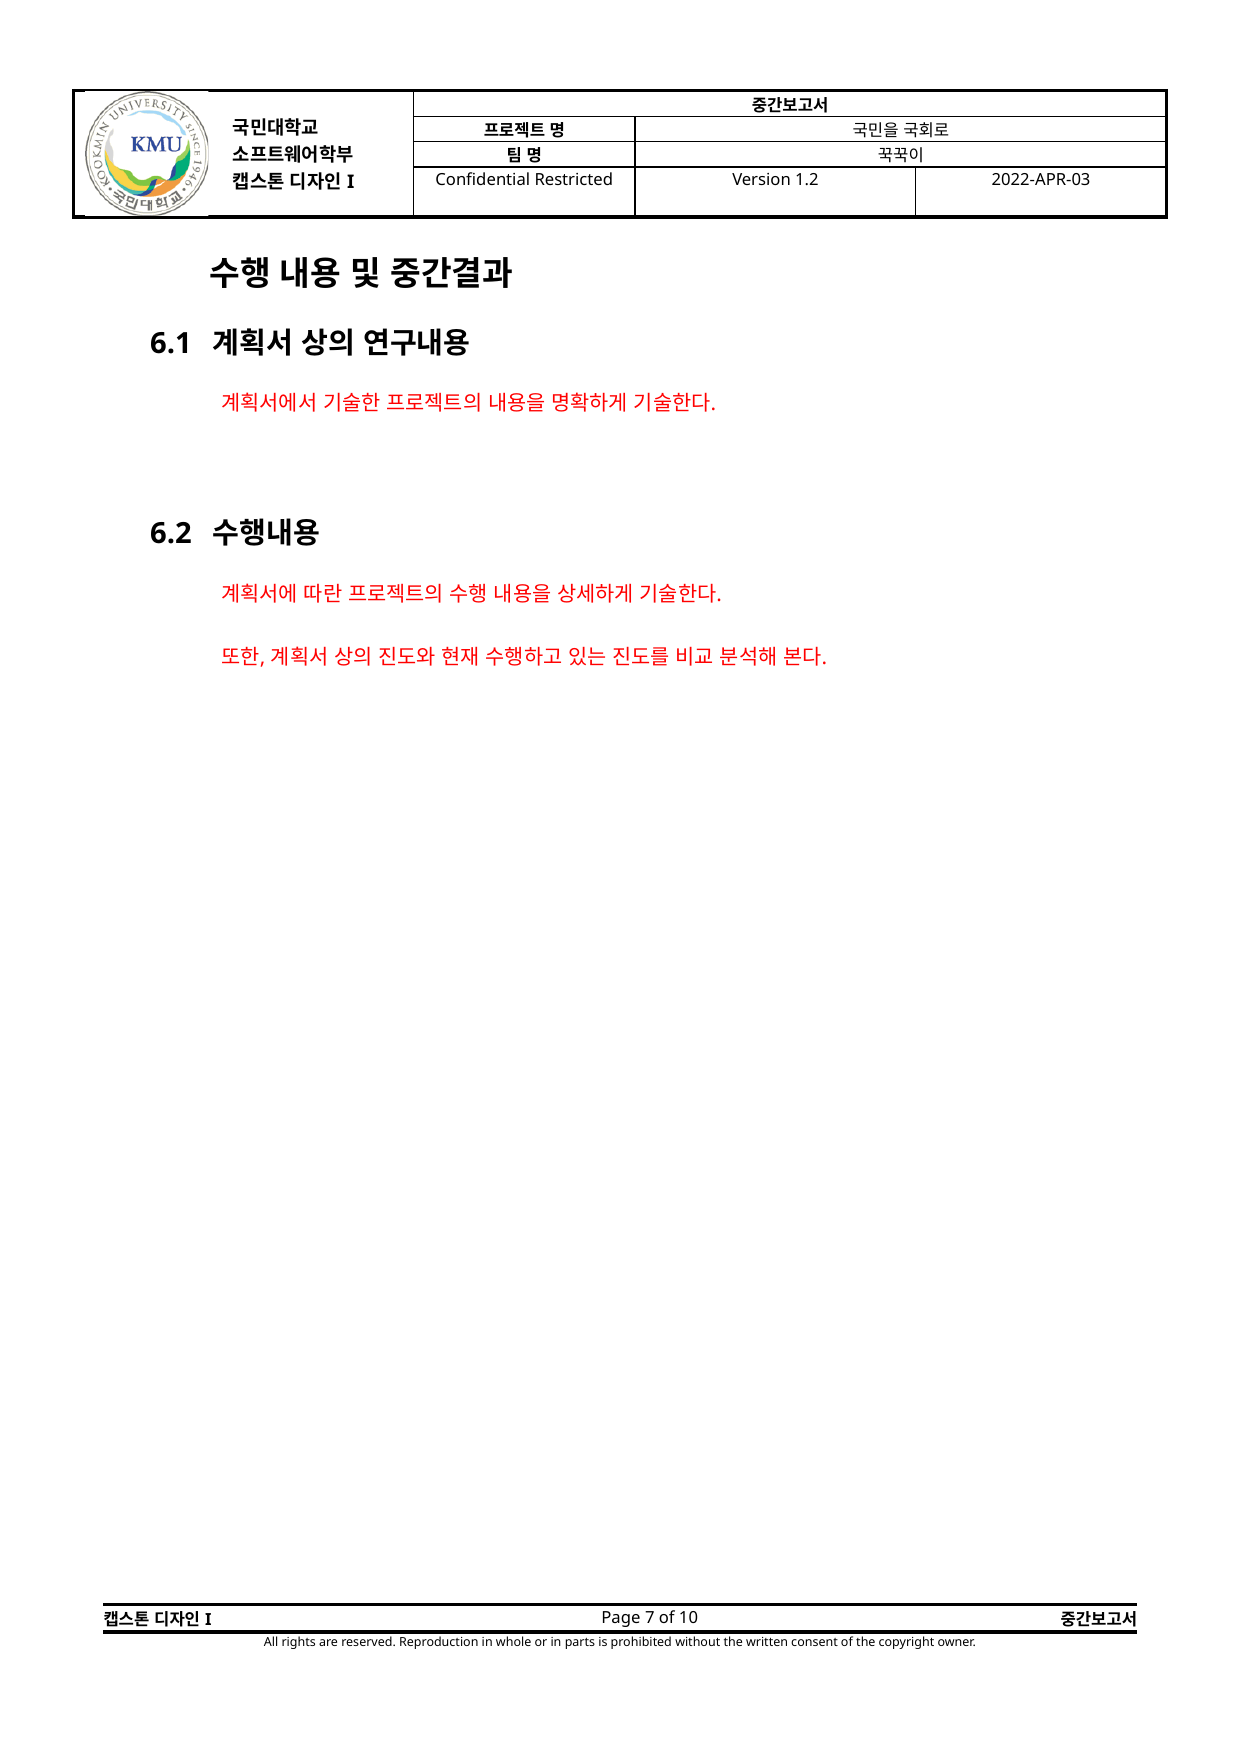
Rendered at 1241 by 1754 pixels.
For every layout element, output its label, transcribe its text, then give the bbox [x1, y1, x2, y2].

subtitle 수행내용 [150, 510, 1090, 552]
subtitle 계획서 상의 연구내용 [150, 319, 1090, 362]
subtitle 수행 내용 및 중간결과 [209, 247, 1090, 295]
text 계획서에서 기술한 프로젝트의 내용을 명확하게 기술한다. [221, 387, 1090, 417]
picture [85, 91, 209, 216]
text 계획서에 따란 프로젝트의 수행 내용을 상세하게 기술한다. [221, 577, 1090, 608]
text 또한, 계획서 상의 진도와 현재 수행하고 있는 진도를 비교 분석해 본다. [221, 640, 1090, 670]
